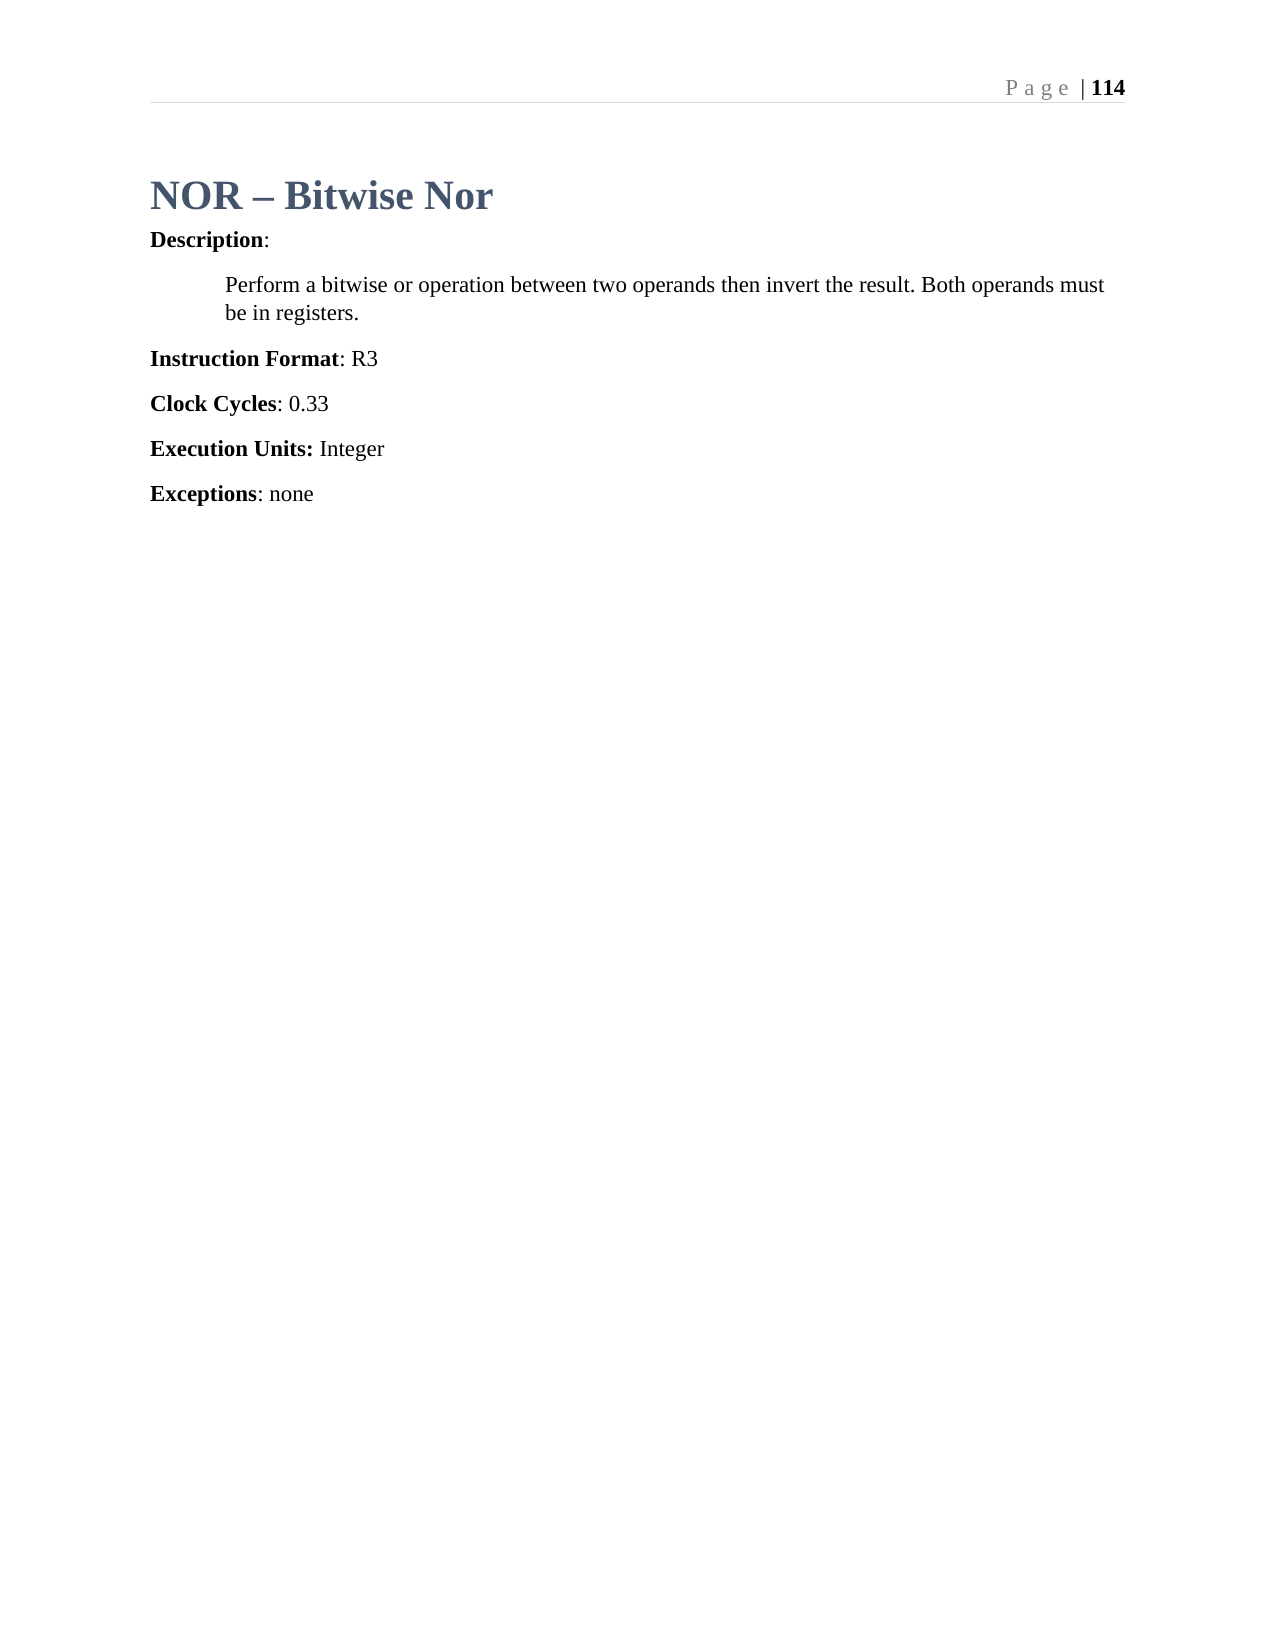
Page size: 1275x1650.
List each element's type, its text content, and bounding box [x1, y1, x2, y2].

text Perform a bitwise or operation between two operands then invert the result. Both operands must be in registers. [225, 271, 1125, 326]
text Instruction Format: R3 [150, 344, 1125, 371]
subtitle NOR – Bitwise Nor [150, 171, 1125, 219]
text Exceptions: none [150, 480, 1125, 506]
text Description: [150, 226, 1125, 252]
text Execution Units: Integer [150, 435, 1125, 461]
text Clock Cycles: 0.33 [150, 390, 1125, 416]
